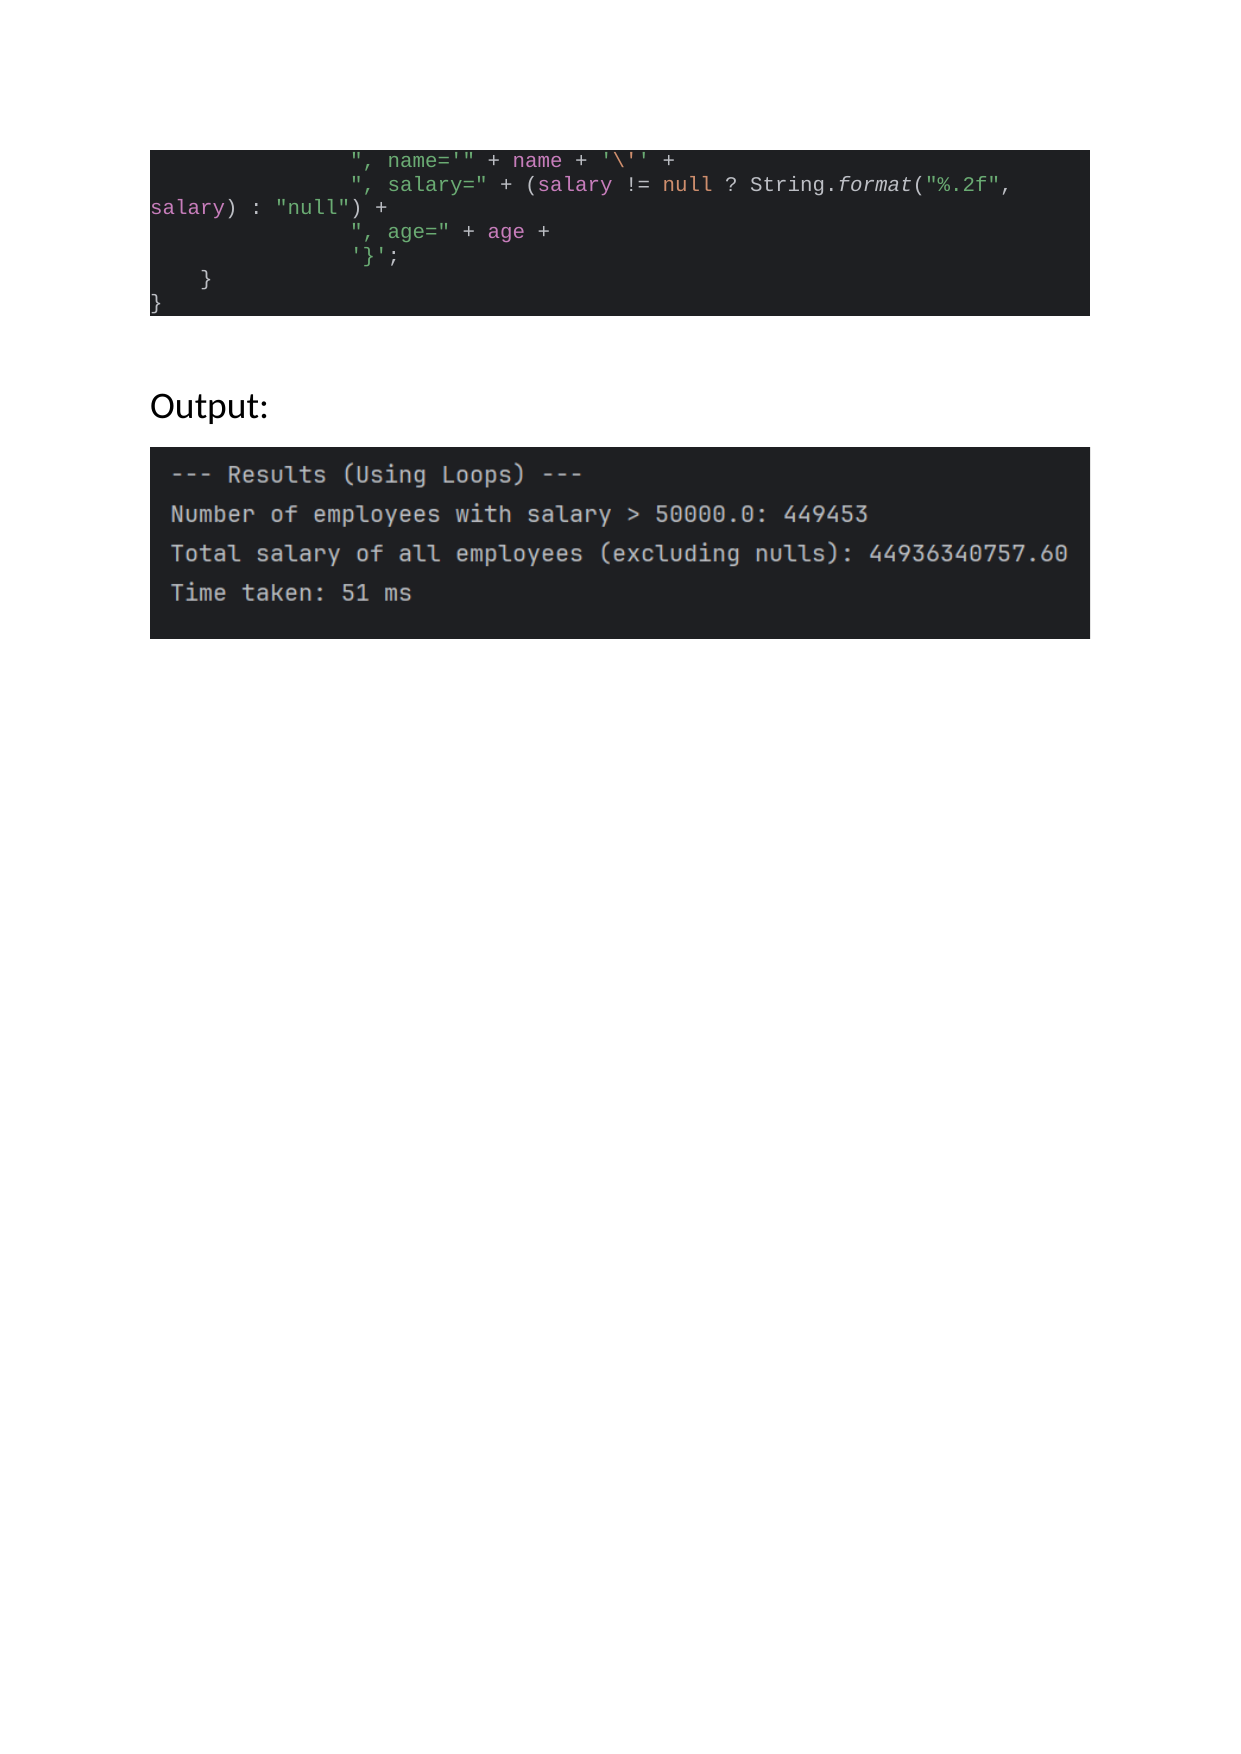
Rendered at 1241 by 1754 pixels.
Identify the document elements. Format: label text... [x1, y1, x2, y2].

text Output: [150, 382, 1090, 427]
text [150, 150, 1090, 316]
picture [150, 447, 1091, 639]
